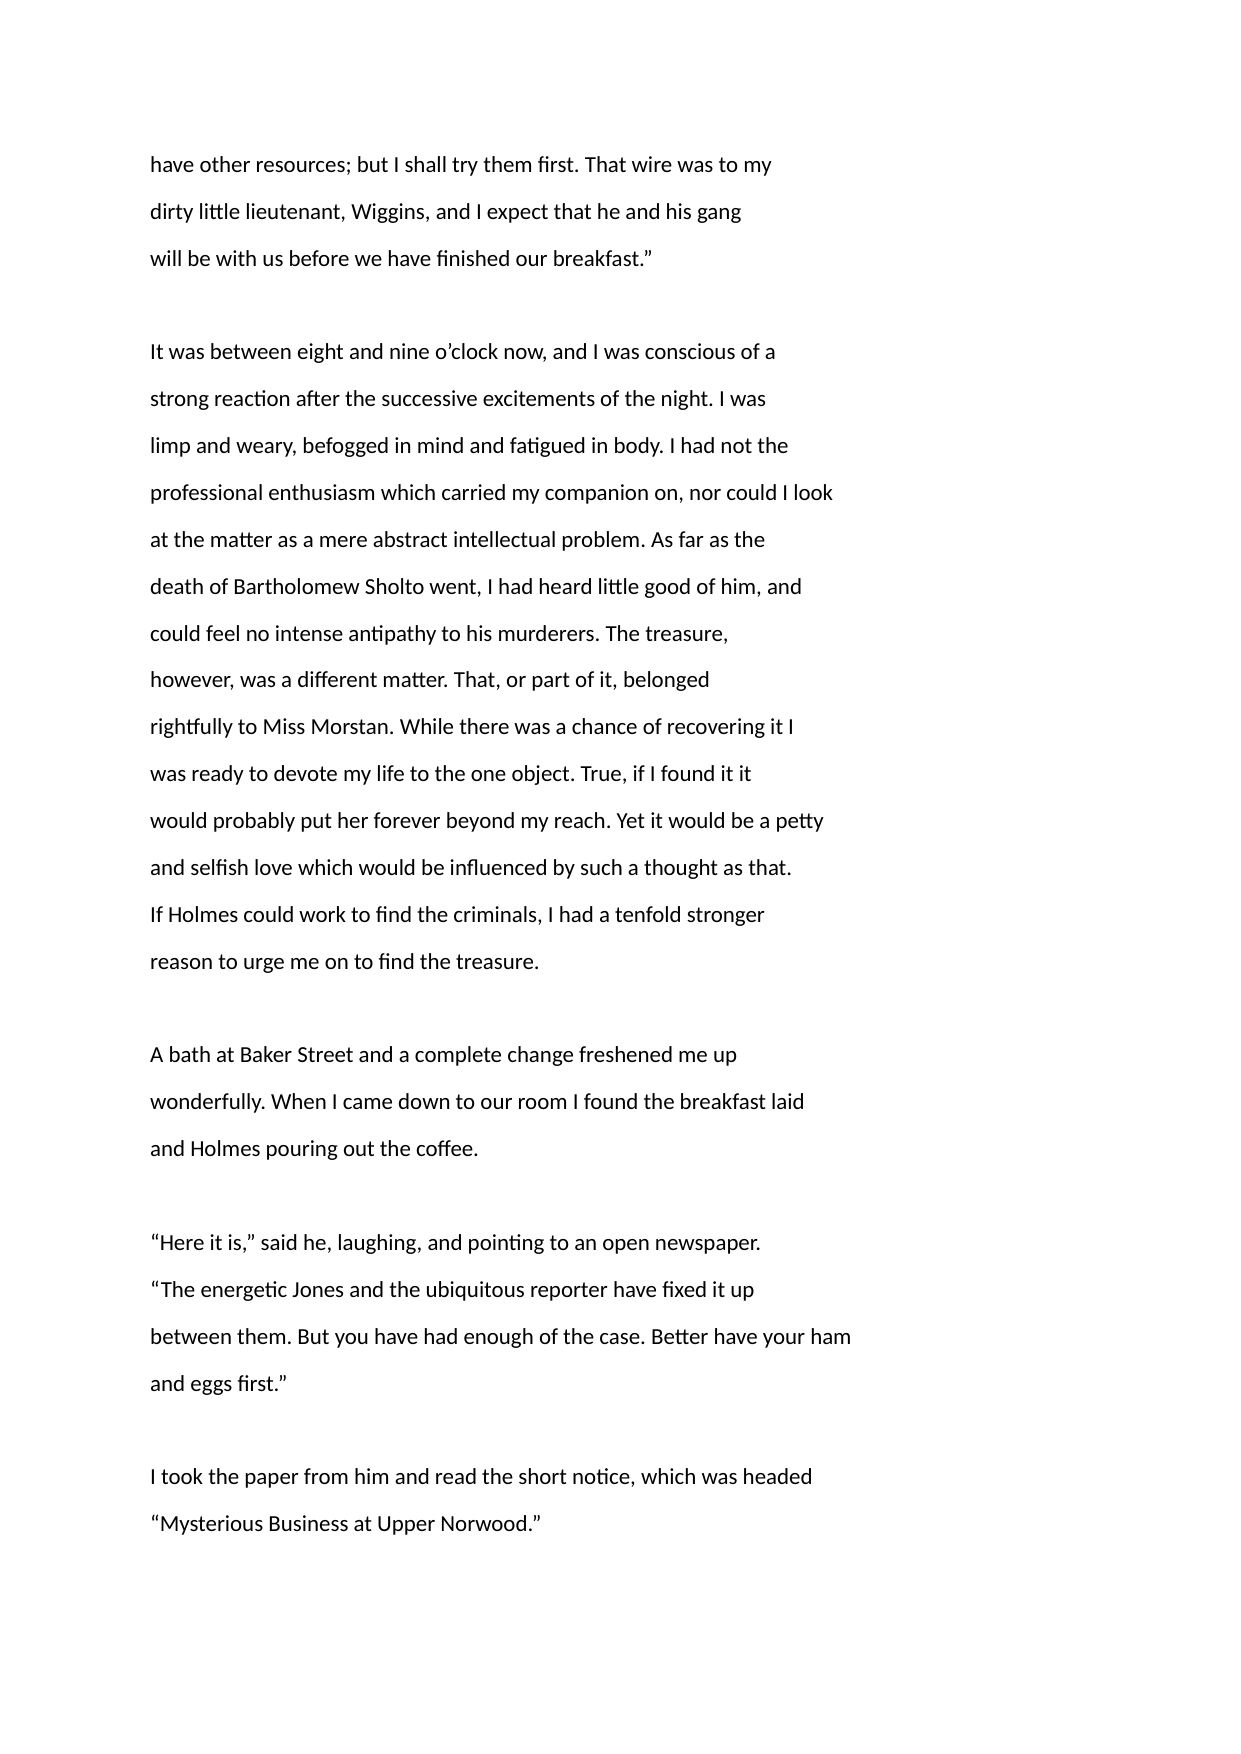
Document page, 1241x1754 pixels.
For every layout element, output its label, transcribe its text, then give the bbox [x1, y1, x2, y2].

text reason to urge me on to find the treasure. [150, 947, 1090, 975]
text at the matter as a mere abstract intellectual problem. As far as the [150, 525, 1090, 553]
text limp and weary, befogged in mind and fatigued in body. I had not the [150, 431, 1090, 459]
text I took the paper from him and read the short notice, which was headed [150, 1462, 1090, 1491]
text and Holmes pouring out the coffee. [150, 1134, 1090, 1162]
text could feel no intense antipathy to his murderers. The treasure, [150, 619, 1090, 647]
text strong reaction after the successive excitements of the night. I was [150, 384, 1090, 412]
text rightfully to Miss Morstan. While there was a chance of recovering it I [150, 712, 1090, 741]
text between them. But you have had enough of the case. Better have your ham [150, 1322, 1090, 1350]
text “Mysterious Business at Upper Norwood.” [150, 1509, 1090, 1537]
text wonderfully. When I came down to our room I found the breakfast laid [150, 1087, 1090, 1116]
text “The energetic Jones and the ubiquitous reporter have fixed it up [150, 1275, 1090, 1303]
text was ready to devote my life to the one object. True, if I found it it [150, 759, 1090, 787]
text however, was a different matter. That, or part of it, belonged [150, 666, 1090, 694]
text If Holmes could work to find the criminals, I had a tenfold stronger [150, 900, 1090, 928]
text have other resources; but I shall try them first. That wire was to my [150, 150, 1090, 178]
text professional enthusiasm which carried my companion on, nor could I look [150, 478, 1090, 506]
text will be with us before we have finished our breakfast.” [150, 244, 1090, 272]
text and eggs first.” [150, 1369, 1090, 1397]
text It was between eight and nine o’clock now, and I was conscious of a [150, 337, 1090, 366]
text “Here it is,” said he, laughing, and pointing to an open newspaper. [150, 1228, 1090, 1256]
text death of Bartholomew Sholto went, I had heard little good of him, and [150, 572, 1090, 600]
text and selfish love which would be influenced by such a thought as that. [150, 853, 1090, 881]
text A bath at Baker Street and a complete change freshened me up [150, 1041, 1090, 1069]
text would probably put her forever beyond my reach. Yet it would be a petty [150, 806, 1090, 834]
text dirty little lieutenant, Wiggins, and I expect that he and his gang [150, 197, 1090, 225]
